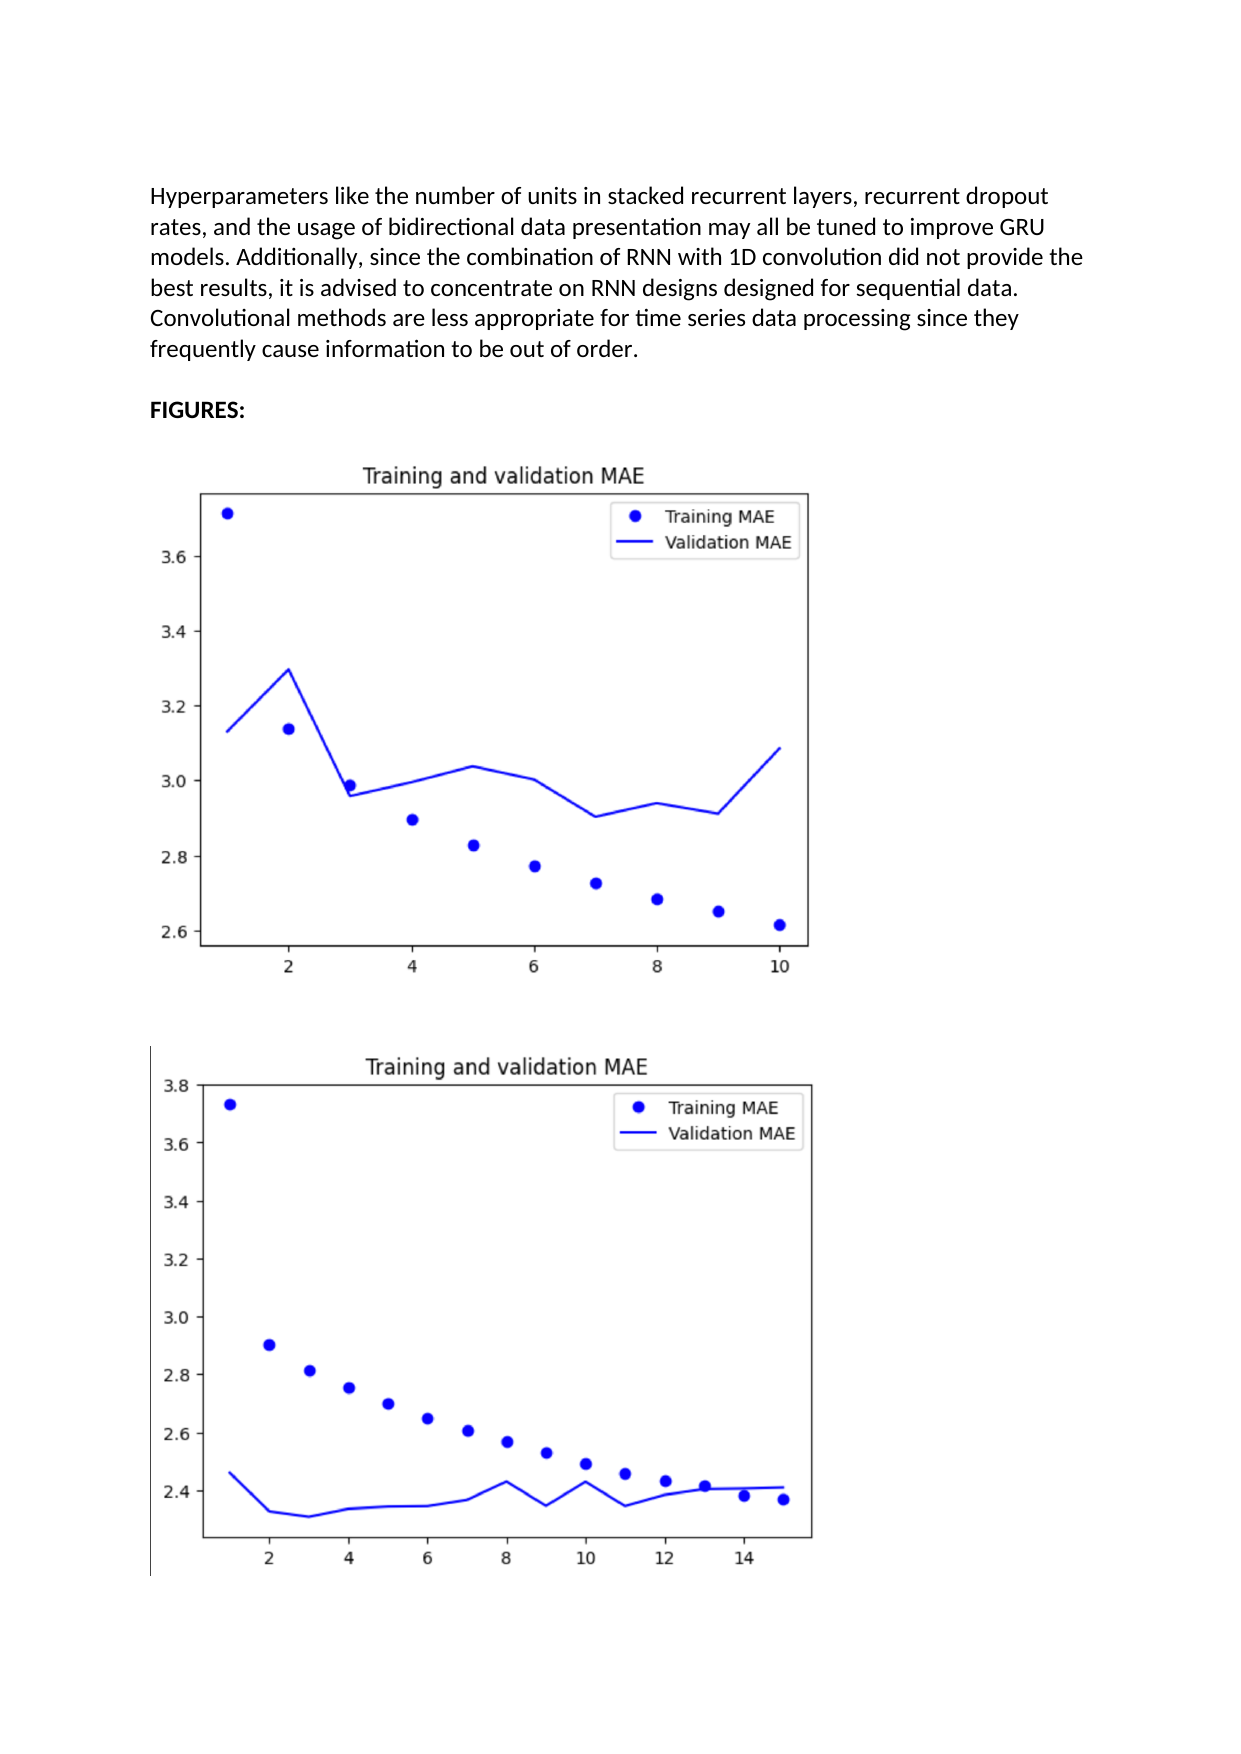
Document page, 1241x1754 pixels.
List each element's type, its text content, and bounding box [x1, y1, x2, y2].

picture [150, 455, 815, 986]
text Hyperparameters like the number of units in stacked recurrent layers, recurrent dropout rates, and the usage of bidirectional data presentation may all be tuned to improve GRU models. Additionally, since the combination of RNN with 1D convolution did not provide the best results, it is advised to concentrate on RNN designs designed for sequential data. Convolutional methods are less appropriate for time series data processing since they frequently cause information to be out of order. [150, 181, 1090, 364]
text FIGURES: [150, 394, 1090, 425]
picture [150, 1046, 820, 1576]
